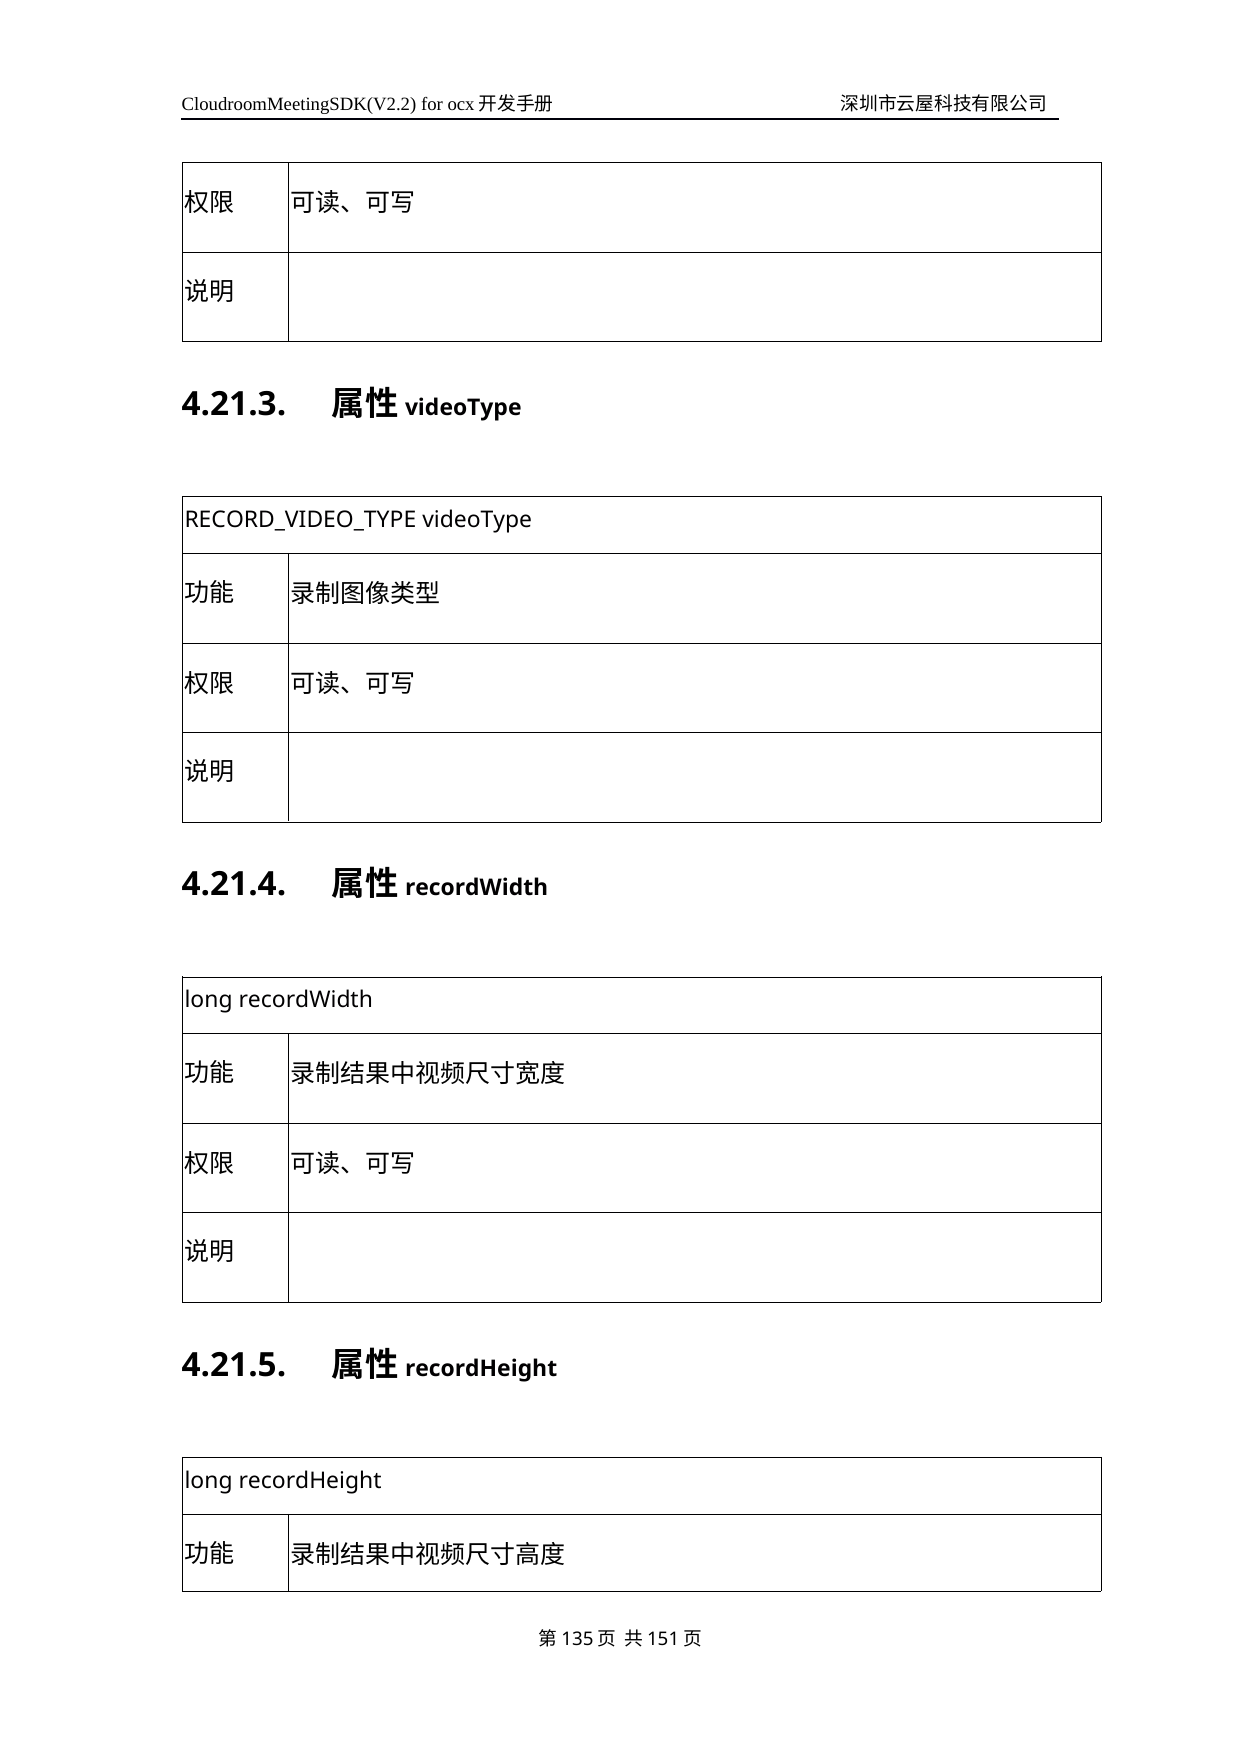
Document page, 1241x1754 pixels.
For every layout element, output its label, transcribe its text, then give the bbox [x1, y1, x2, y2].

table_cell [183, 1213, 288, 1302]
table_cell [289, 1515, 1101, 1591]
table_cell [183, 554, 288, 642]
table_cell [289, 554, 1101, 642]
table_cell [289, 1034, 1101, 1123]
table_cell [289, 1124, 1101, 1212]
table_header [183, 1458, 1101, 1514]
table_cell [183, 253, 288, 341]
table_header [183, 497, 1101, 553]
subtitle 属性recordHeight [181, 1329, 1059, 1394]
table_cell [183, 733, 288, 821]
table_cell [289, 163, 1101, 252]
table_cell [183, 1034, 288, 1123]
subtitle 属性recordWidth [181, 849, 1059, 914]
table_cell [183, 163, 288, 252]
subtitle 属性videoType [181, 368, 1059, 433]
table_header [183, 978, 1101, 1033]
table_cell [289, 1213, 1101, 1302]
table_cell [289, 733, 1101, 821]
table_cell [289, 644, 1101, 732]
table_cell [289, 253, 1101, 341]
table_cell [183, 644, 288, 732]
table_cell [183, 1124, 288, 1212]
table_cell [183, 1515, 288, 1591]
